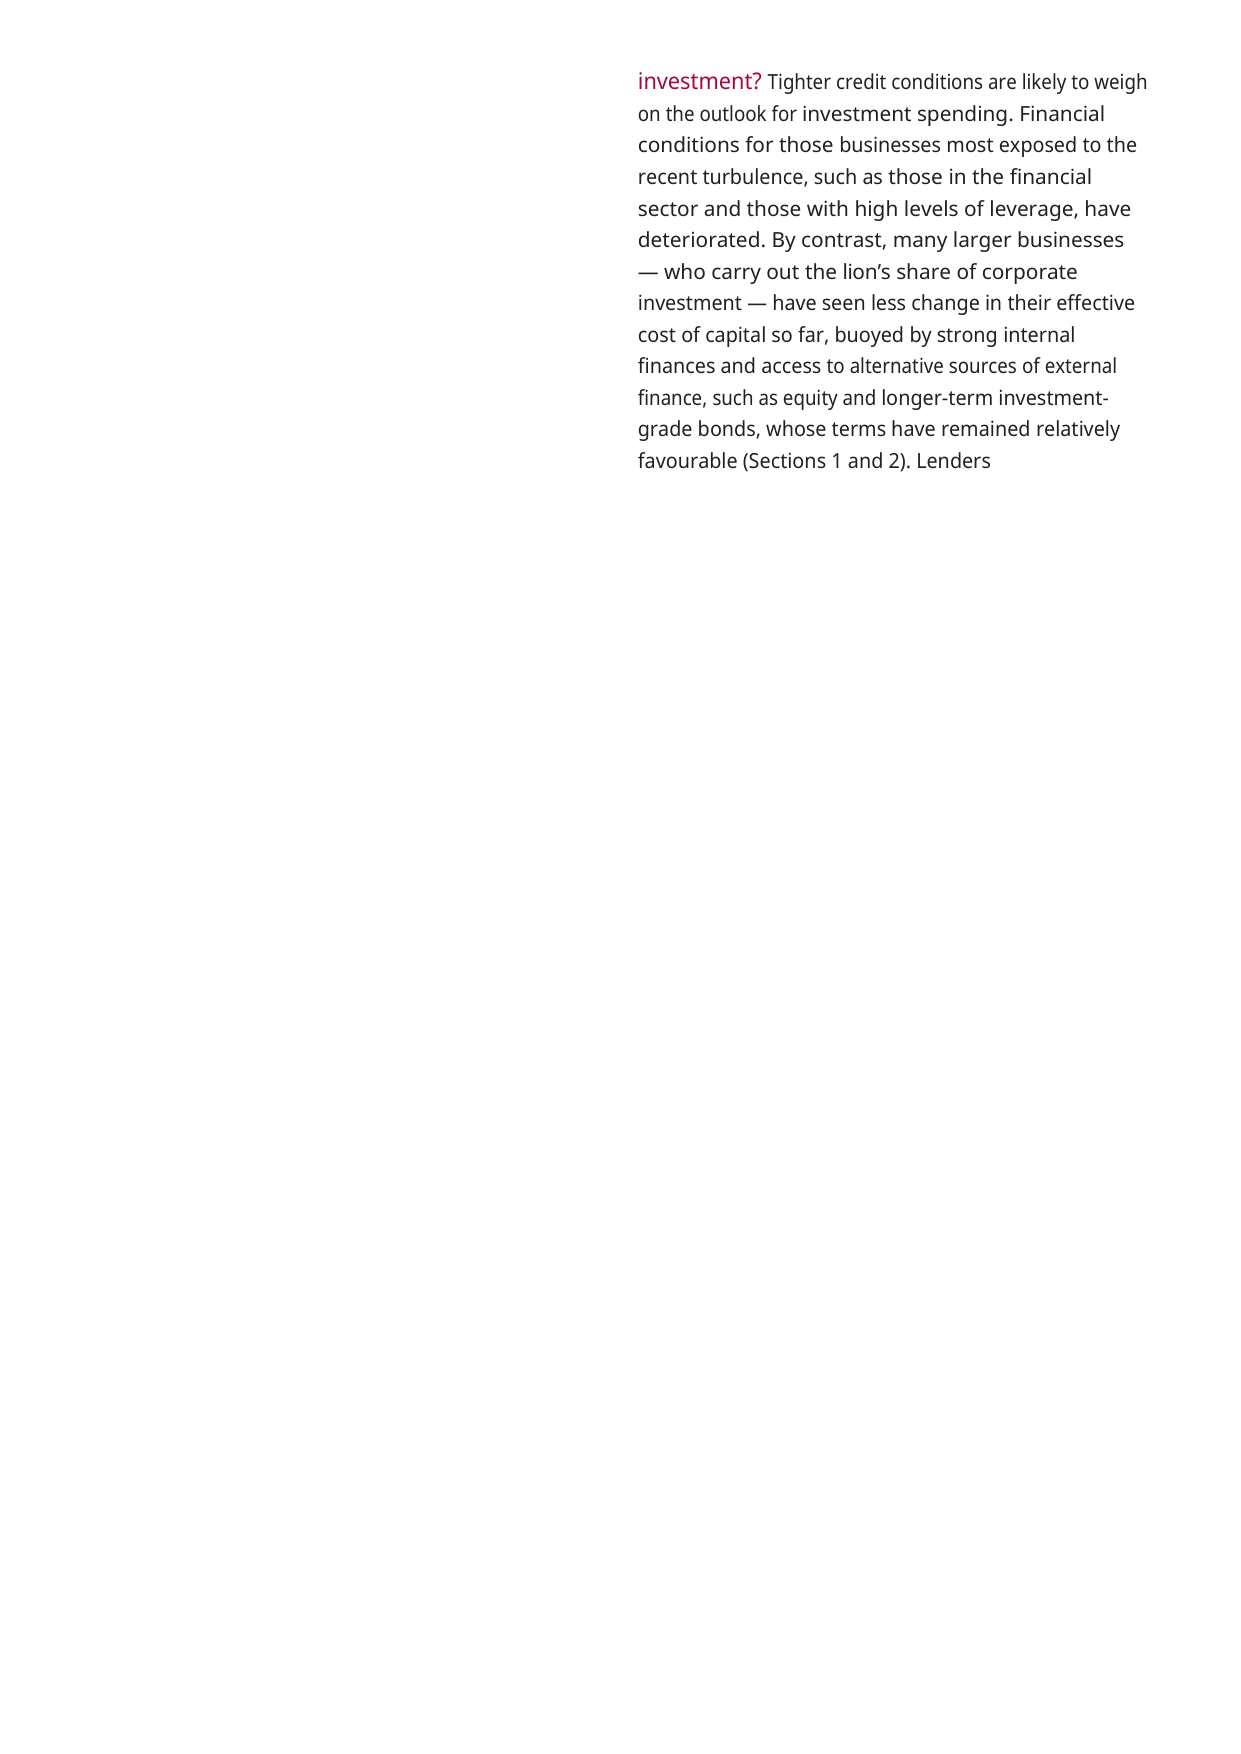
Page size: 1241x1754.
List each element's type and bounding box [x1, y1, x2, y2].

text [638, 64, 1148, 474]
